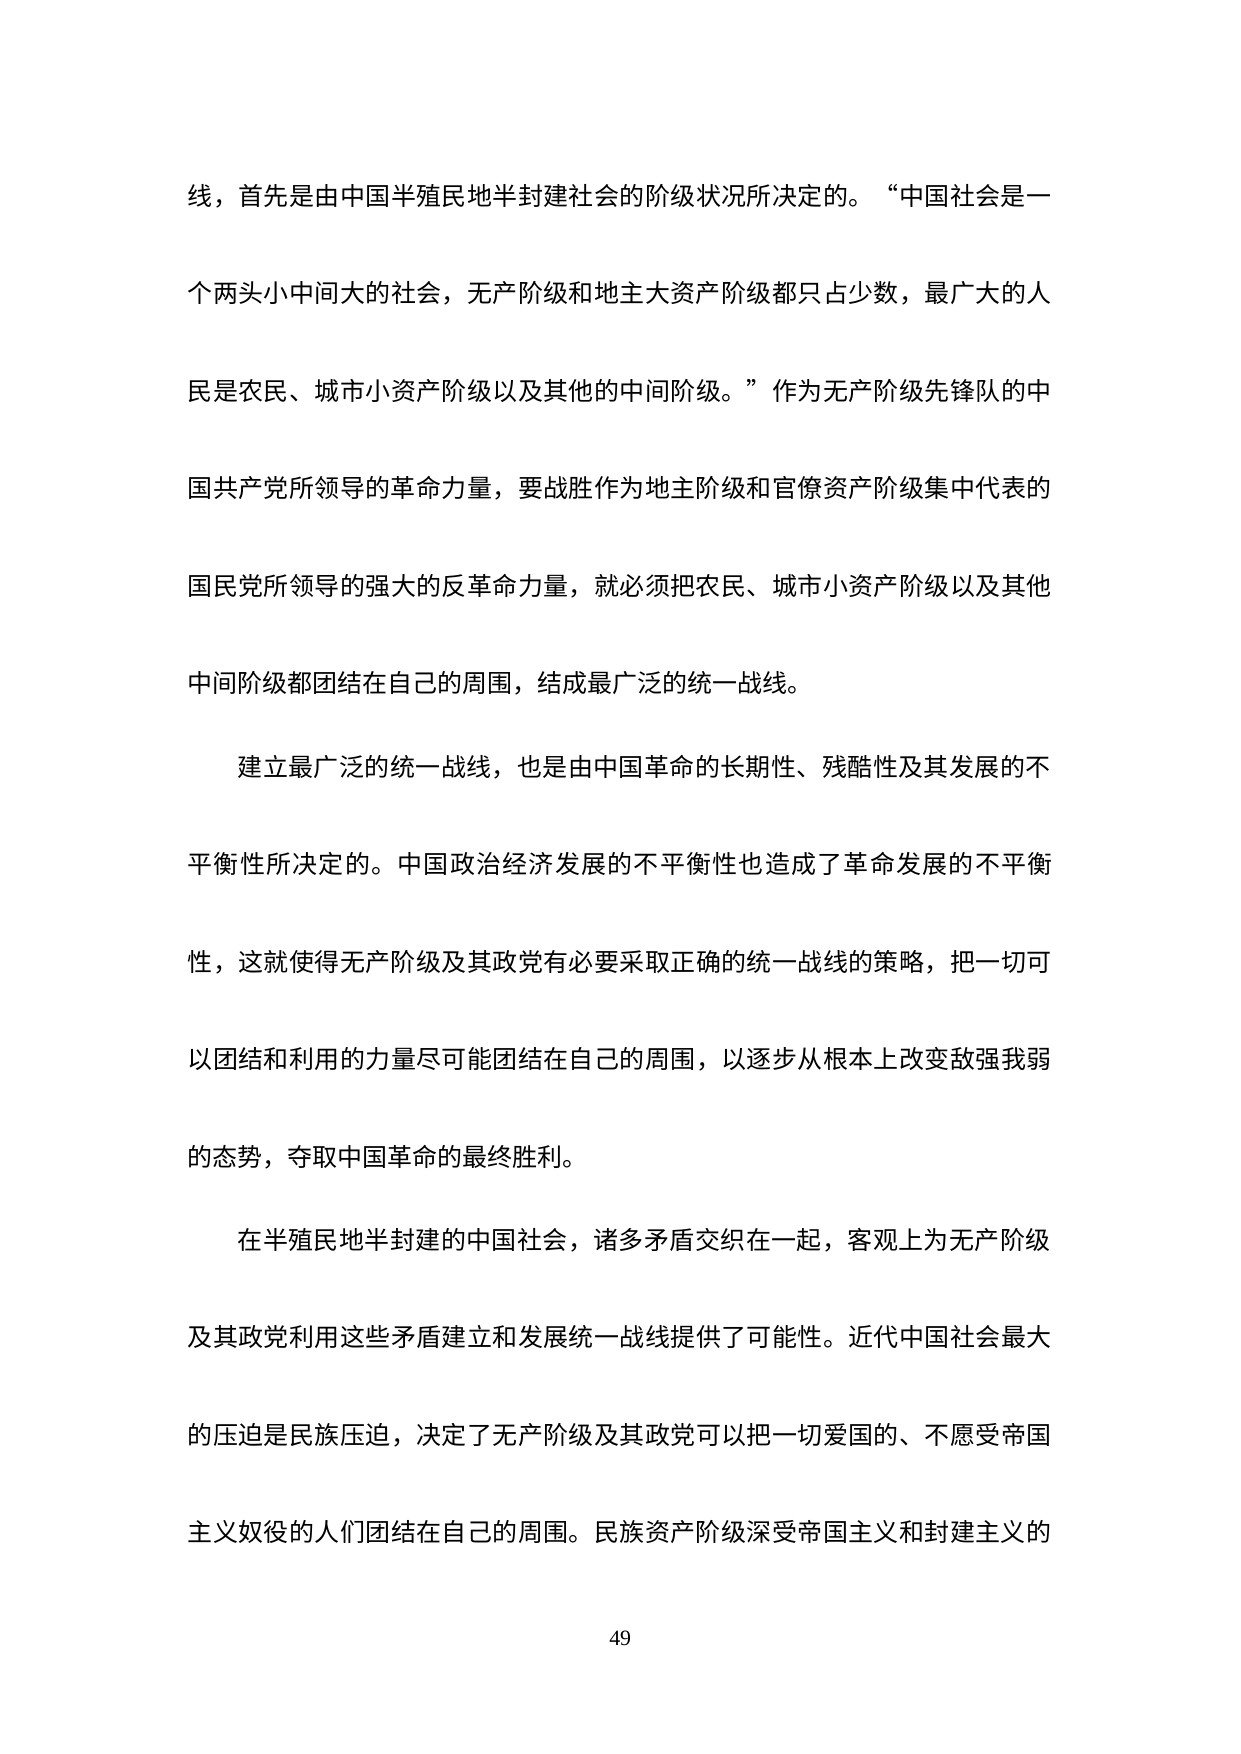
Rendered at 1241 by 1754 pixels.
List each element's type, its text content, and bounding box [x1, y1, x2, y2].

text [187, 1206, 1053, 1563]
text 建立最广泛的统一战线，也是由中国革命的长期性、残酷性及其发展的不平衡性所决定的。中国政治经济发展的不平衡性也造成了革命发展的不平衡性，这就使得无产阶级及其政党有必要采取正确的统一战线的策略，把一切可以团结和利用的力量尽可能团结在自己的周围，以逐步从根本上改变敌强我弱的态势，夺取中国革命的最终胜利。 [187, 733, 1053, 1188]
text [187, 162, 1053, 714]
